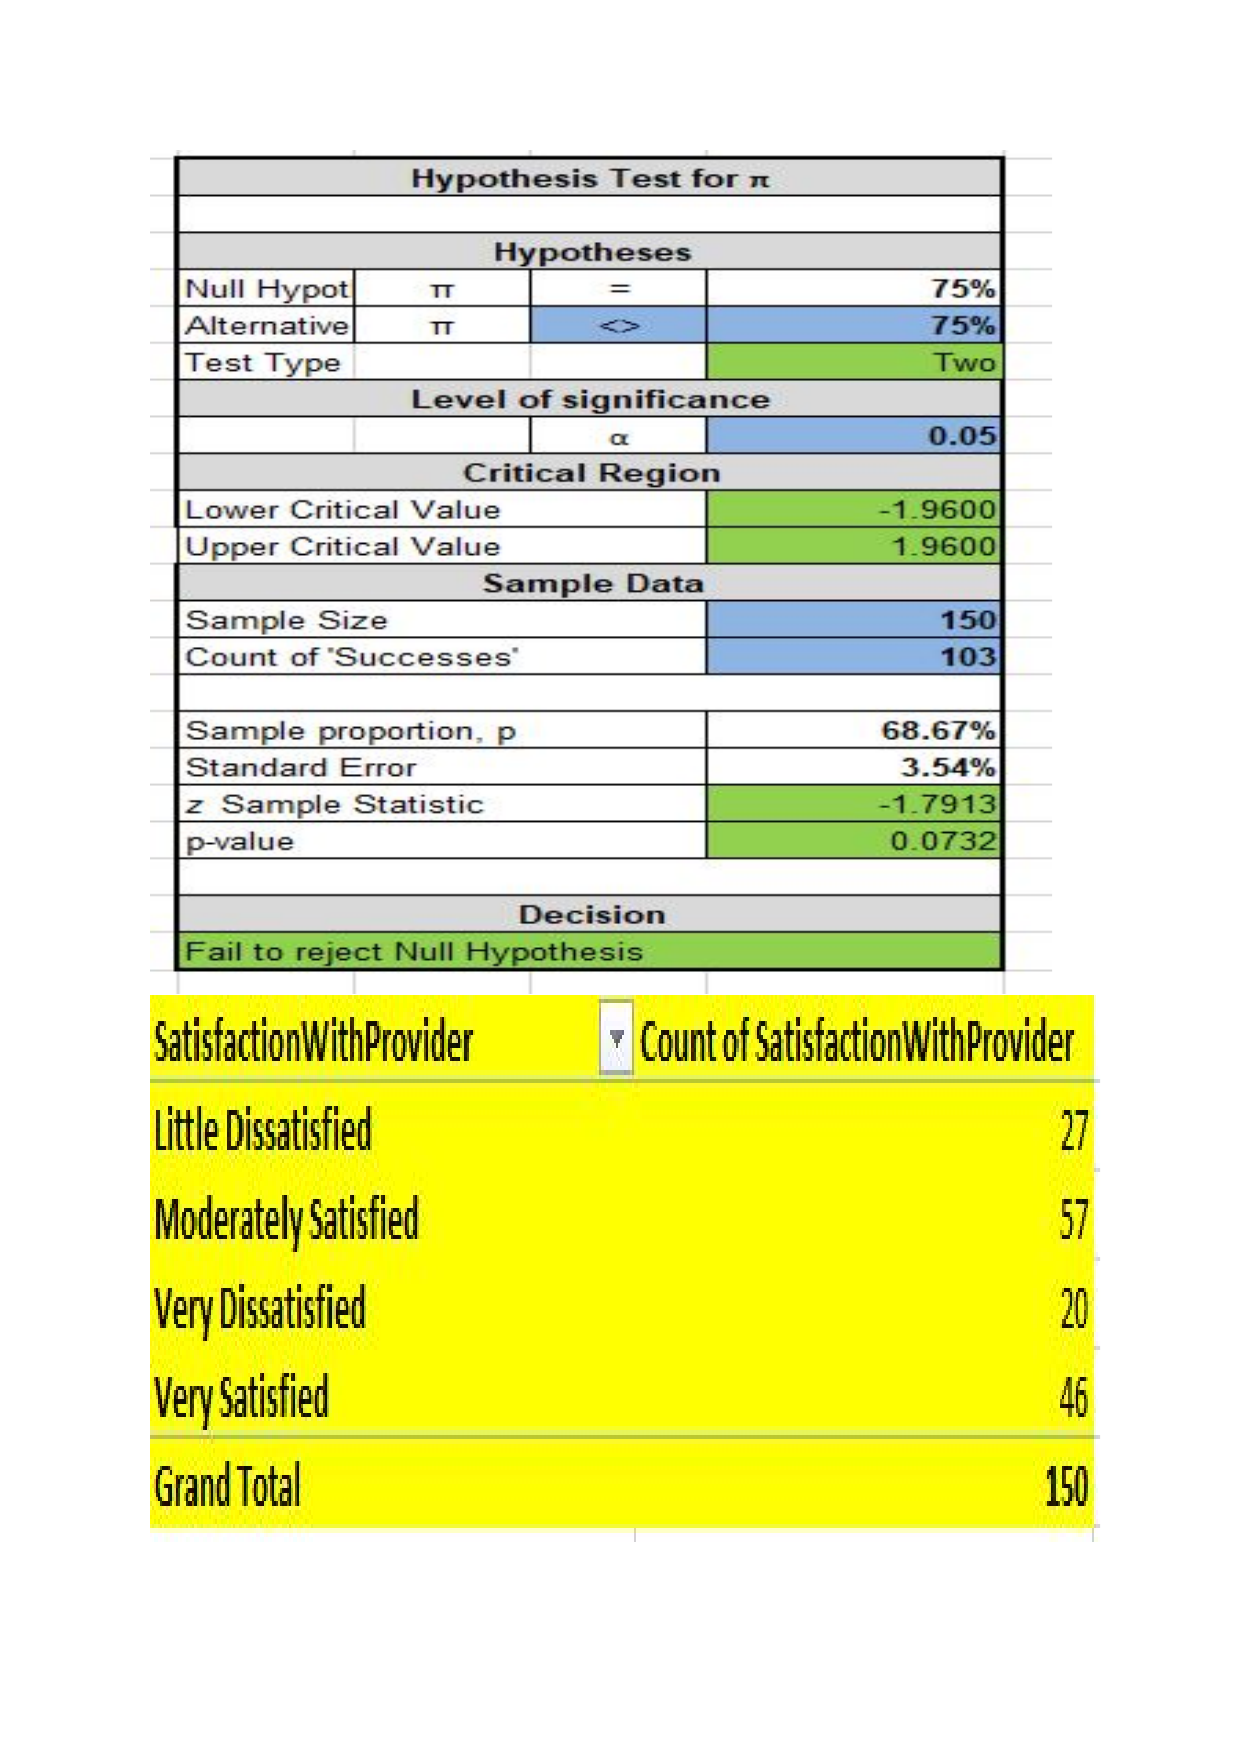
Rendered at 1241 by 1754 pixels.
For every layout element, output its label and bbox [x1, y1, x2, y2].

picture [150, 995, 1100, 1542]
picture [150, 150, 1053, 994]
